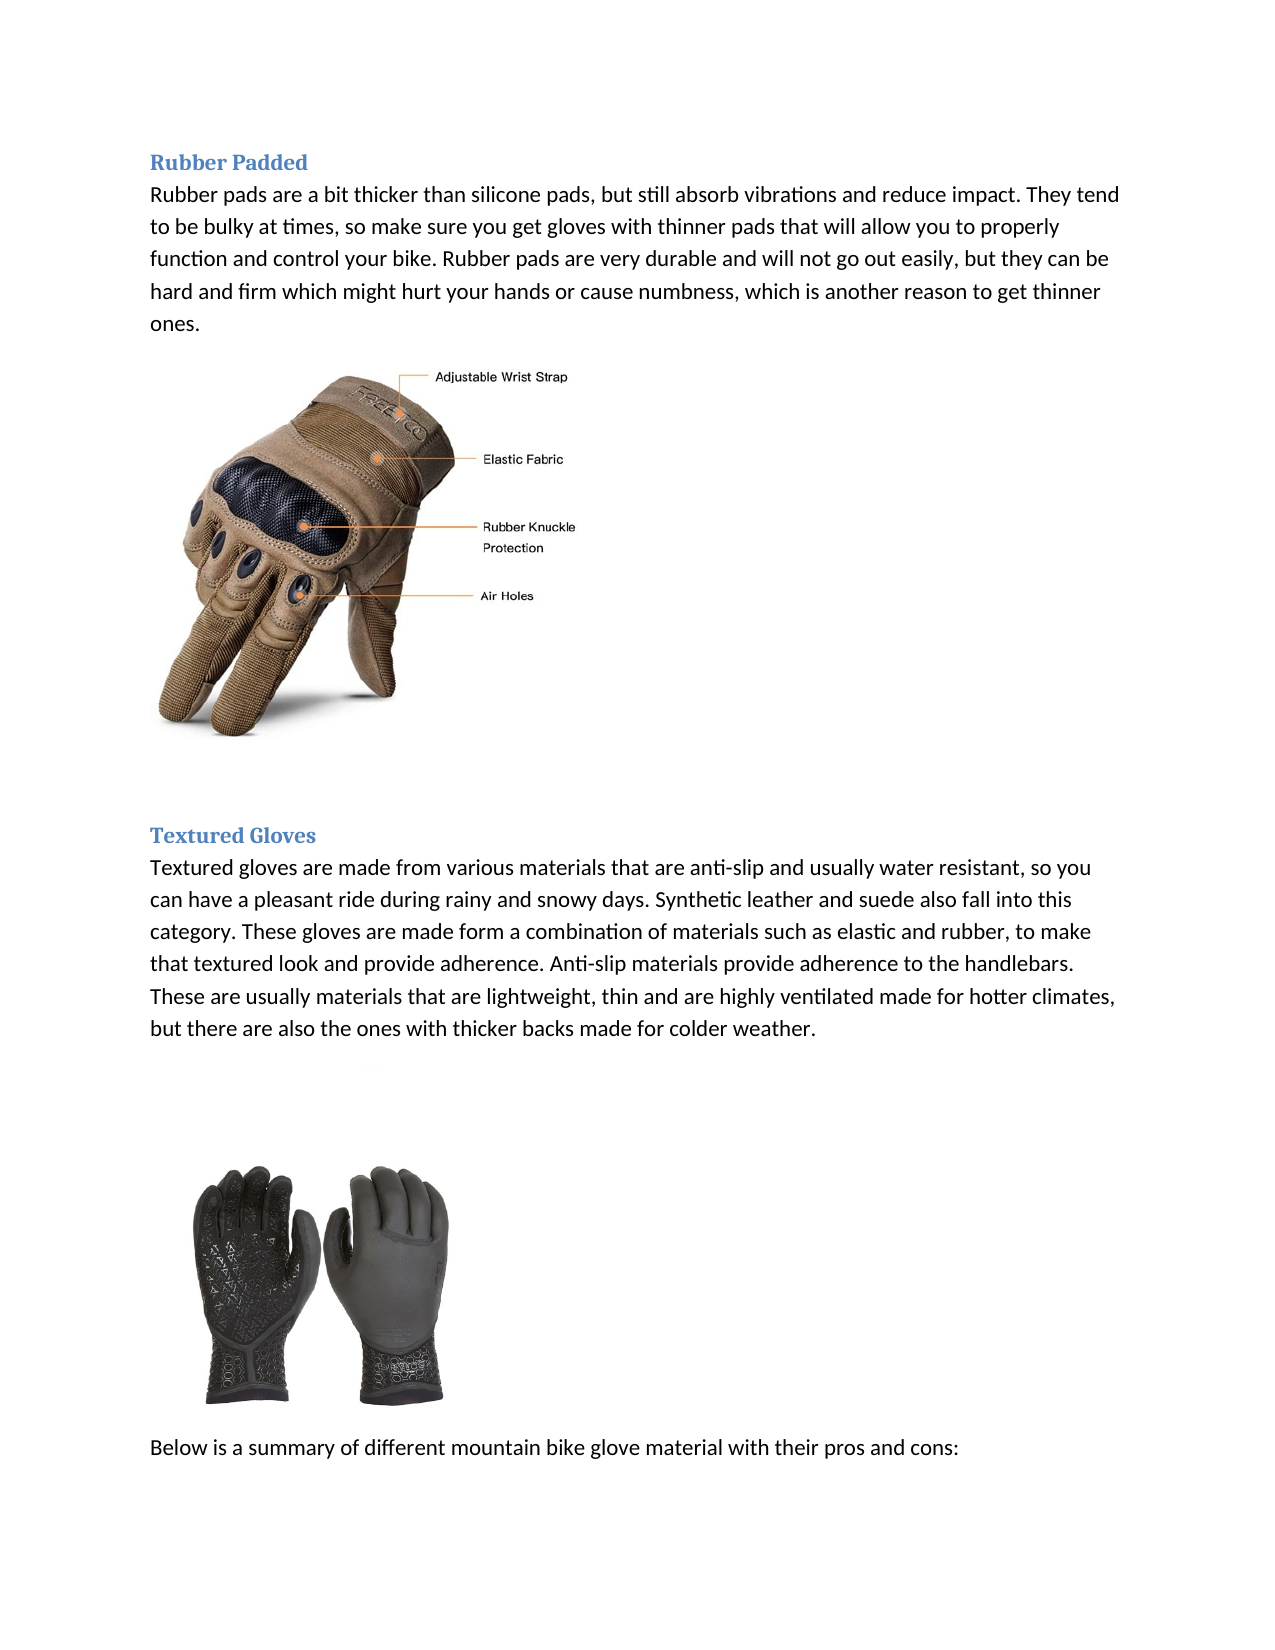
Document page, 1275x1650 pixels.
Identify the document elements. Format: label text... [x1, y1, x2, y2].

picture [150, 1067, 491, 1408]
text Below is a summary of different mountain bike glove material with their pros and cons: [150, 1433, 1125, 1461]
text Textured gloves are made from various materials that are anti-slip and usually water resistant, so you can have a pleasant ride during rainy and snowy days. Synthetic leather and suede also fall into this category. These gloves are made form a combination of materials such as elastic and rubber, to make that textured look and provide adherence. Anti-slip materials provide adherence to the handlebars. These are usually materials that are lightweight, thin and are highly ventilated made for hotter climates, but there are also the ones with thicker backs made for colder weather. [150, 853, 1125, 1042]
subtitle Textured Gloves [150, 823, 1125, 849]
text Rubber pads are a bit thicker than silicone pads, but still absorb vibrations and reduce impact. They tend to be bulky at times, so make sure you get gloves with thinner pads that will allow you to properly function and control your bike. Rubber pads are very durable and will not go out easily, but they can be hard and firm which might hurt your hands or cause numbness, which is another reason to get thinner ones. [150, 180, 1125, 337]
subtitle Rubber Padded [150, 150, 1125, 176]
picture [150, 362, 588, 745]
